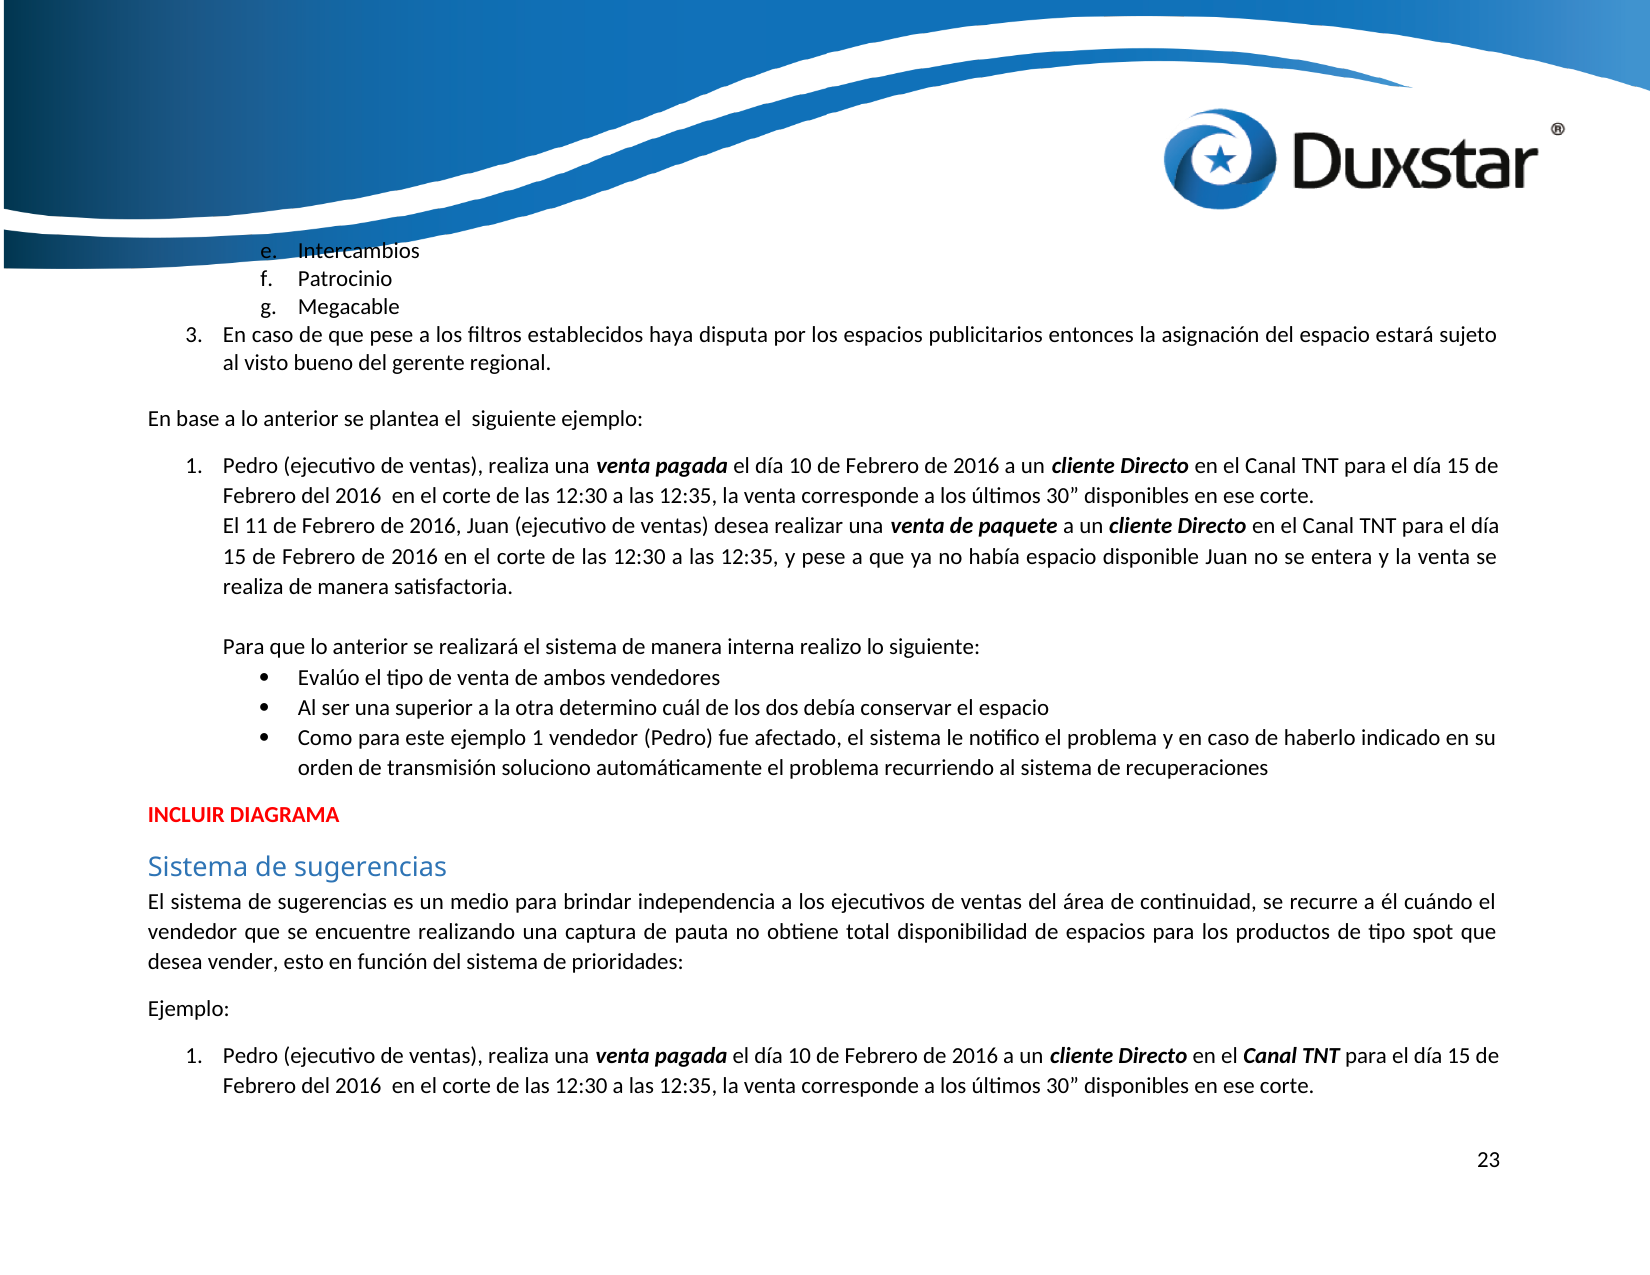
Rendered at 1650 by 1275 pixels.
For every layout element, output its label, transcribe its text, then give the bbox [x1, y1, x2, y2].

text Ejemplo: [148, 994, 1500, 1022]
list Para que lo anterior se realizará el sistema de manera interna realizo lo siguiente: [223, 632, 1500, 661]
list Pedro (ejecutivo de ventas), realiza una venta pagada el día 10 de Febrero de 2016 a un cliente Directo en el Canal TNT para el día 15 de Febrero del 2016 en el corte de las 12:30 a las 12:35, la venta corresponde a los últimos 30” disponibles en ese corte. [185, 1041, 1500, 1099]
list Patrocinio [260, 264, 1500, 292]
subtitle Sistema de sugerencias [148, 847, 1500, 884]
list En caso de que pese a los filtros establecidos haya disputa por los espacios publicitarios entonces la asignación del espacio estará sujeto al visto bueno del gerente regional. [185, 320, 1500, 376]
list Como para este ejemplo 1 vendedor (Pedro) fue afectado, el sistema le notifico el problema y en caso de haberlo indicado en su orden de transmisión soluciono automáticamente el problema recurriendo al sistema de recuperaciones [260, 723, 1500, 781]
list Evalúo el tipo de venta de ambos vendedores [260, 663, 1500, 691]
list Intercambios [260, 236, 1500, 264]
text En base a lo anterior se plantea el siguiente ejemplo: [148, 404, 1500, 432]
text INCLUIR DIAGRAMA [148, 800, 1500, 828]
picture [3, 0, 1650, 269]
list Al ser una superior a la otra determino cuál de los dos debía conservar el espacio [260, 693, 1500, 721]
list El 11 de Febrero de 2016, Juan (ejecutivo de ventas) desea realizar una venta de paquete a un cliente Directo en el Canal TNT para el día 15 de Febrero de 2016 en el corte de las 12:30 a las 12:35, y pese a que ya no había espacio disponible Juan no se entera y la venta se realiza de manera satisfactoria. [223, 512, 1500, 600]
list Megacable [260, 292, 1500, 320]
text El sistema de sugerencias es un medio para brindar independencia a los ejecutivos de ventas del área de continuidad, se recurre a él cuándo el vendedor que se encuentre realizando una captura de pauta no obtiene total disponibilidad de espacios para los productos de tipo spot que desea vender, esto en función del sistema de prioridades: [148, 887, 1500, 975]
list Pedro (ejecutivo de ventas), realiza una venta pagada el día 10 de Febrero de 2016 a un cliente Directo en el Canal TNT para el día 15 de Febrero del 2016 en el corte de las 12:30 a las 12:35, la venta corresponde a los últimos 30” disponibles en ese corte. [185, 451, 1500, 509]
